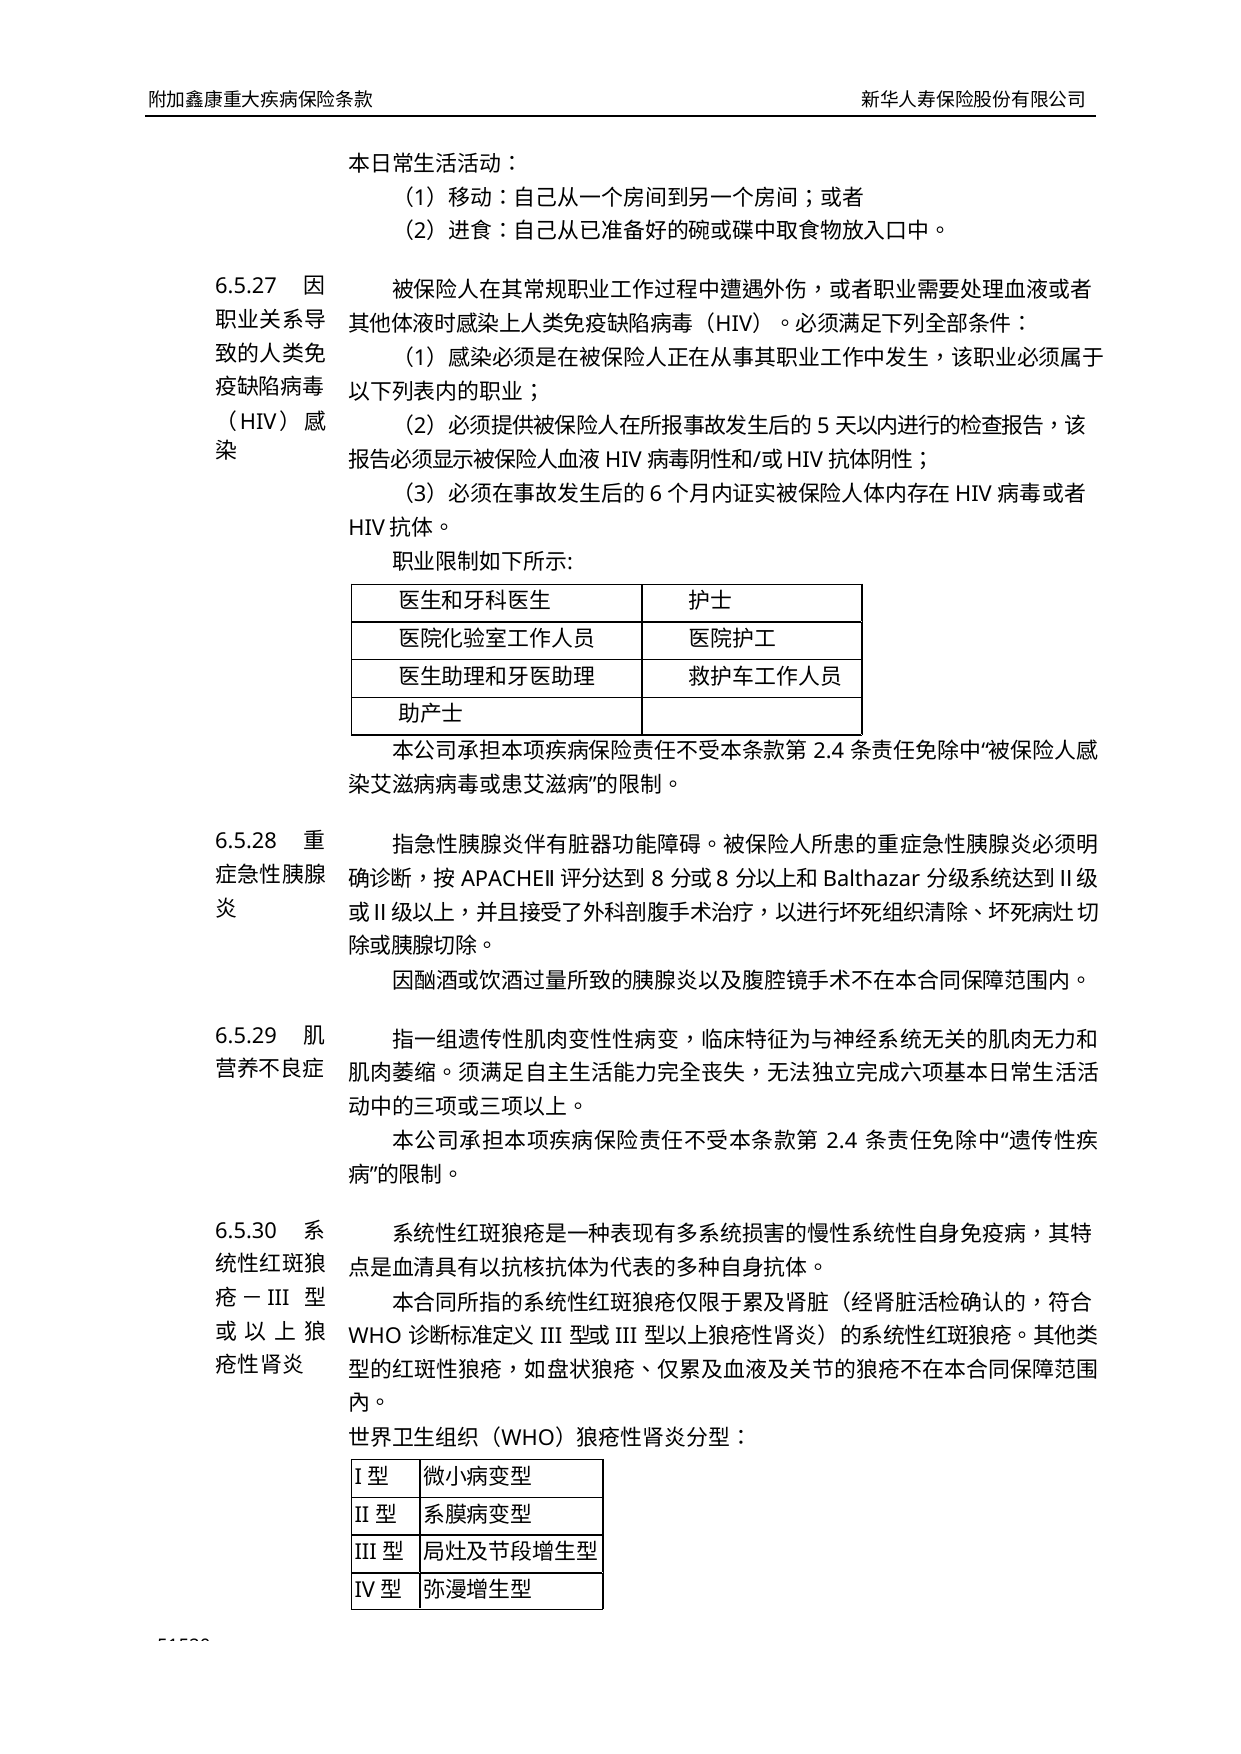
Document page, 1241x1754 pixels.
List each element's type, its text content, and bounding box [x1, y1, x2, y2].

list 因职业关系导致的人类免疫缺陷病毒 [215, 270, 326, 401]
table_cell II 型 [352, 1498, 419, 1534]
text （3）必须在事故发生后的6 个月内证实被保险人体内存在HIV 病毒或者HIV抗体。 [348, 478, 1099, 542]
text 指一组遗传性肌肉变性性病变，临床特征为与神经系统无关的肌肉无力和肌肉萎缩。须满足自主生活能力完全丧失，无法独立完成六项基本日常生活活动中的三项或三项以上。 [348, 1023, 1099, 1121]
text （1）移动：自己从一个房间到另一个房间；或者 [392, 181, 1109, 211]
text （2）必须提供被保险人在所报事故发生后的 5 天以内进行的检查报告，该报告必须显示被保险人血液 HIV 病毒阴性和/或 HIV 抗体阴性； [348, 410, 1099, 474]
text 指急性胰腺炎伴有脏器功能障碍。被保险人所患的重症急性胰腺炎必须明确诊断，按 APACHEⅡ评分达到 8 分或 8 分以上和 Balthazar 分级系统达到Ⅱ级或Ⅱ级以上，并且接受了外科剖腹手术治疗，以进行坏死组织清除、坏死病灶切除或胰腺切除。 [348, 829, 1099, 960]
text 世界卫生组织（WHO）狼疮性肾炎分型： [348, 1422, 1109, 1451]
table_header 护士 [643, 585, 861, 621]
table_cell [643, 698, 861, 734]
text 被保险人在其常规职业工作过程中遭遇外伤，或者职业需要处理血液或者其他体液时感染上人类免疫缺陷病毒（HIV）。必须满足下列全部条件： [348, 274, 1098, 338]
table_cell 救护车工作人员 [643, 660, 861, 697]
text WHO 诊断标准定义 III 型或 III 型以上狼疮性肾炎）的系统性红斑狼疮。其他类型的红斑性狼疮，如盘状狼疮、仅累及血液及关节的狼疮不在本合同保障范围內。 [348, 1320, 1099, 1417]
table_cell IV 型 [352, 1574, 419, 1609]
text （1）感染必须是在被保险人正在从事其职业工作中发生，该职业必须属于以下列表内的职业； [348, 342, 1104, 406]
table_cell III 型 [352, 1536, 419, 1572]
list 重症急性胰腺炎 [215, 825, 326, 922]
list 系统性红斑狼疮－III 型或以上狼疮性肾炎 [215, 1215, 326, 1379]
text （2）进食：自己从已准备好的碗或碟中取食物放入口中。 [392, 215, 1109, 245]
list 肌营养不良症 [215, 1020, 326, 1083]
text 因酗酒或饮酒过量所致的胰腺炎以及腹腔镜手术不在本合同保障范围内。 [392, 964, 1109, 994]
text （HIV）感染 [215, 406, 326, 465]
text 本公司承担本项疾病保险责任不受本条款第 2.4 条责任免除中“遗传性疾病”的限制。 [348, 1125, 1099, 1189]
table_header I 型 [352, 1460, 419, 1497]
text 本日常生活活动： [348, 148, 1109, 178]
text 本公司承担本项疾病保险责任不受本条款第 2.4 条责任免除中“被保险人感染艾滋病病毒或患艾滋病”的限制。 [348, 736, 1105, 799]
text 本合同所指的系统性红斑狼疮仅限于累及肾脏（经肾脏活检确认的，符合 [392, 1286, 1109, 1316]
text 职业限制如下所示: [392, 546, 1109, 576]
table_header 医生和牙科医生 [352, 585, 641, 621]
table_cell 弥漫增生型 [420, 1574, 602, 1609]
table_header 微小病变型 [421, 1460, 602, 1497]
table_cell 医院护工 [643, 623, 861, 659]
table_cell 医生助理和牙医助理 [352, 660, 641, 697]
table_cell 医院化验室工作人员 [352, 623, 641, 659]
table_cell 局灶及节段增生型 [421, 1536, 602, 1572]
text 系统性红斑狼疮是一种表现有多系统损害的慢性系统性自身免疫病，其特点是血清具有以抗核抗体为代表的多种自身抗体。 [348, 1218, 1098, 1282]
table_cell 系膜病变型 [421, 1498, 602, 1534]
table_cell 助产士 [352, 698, 641, 734]
